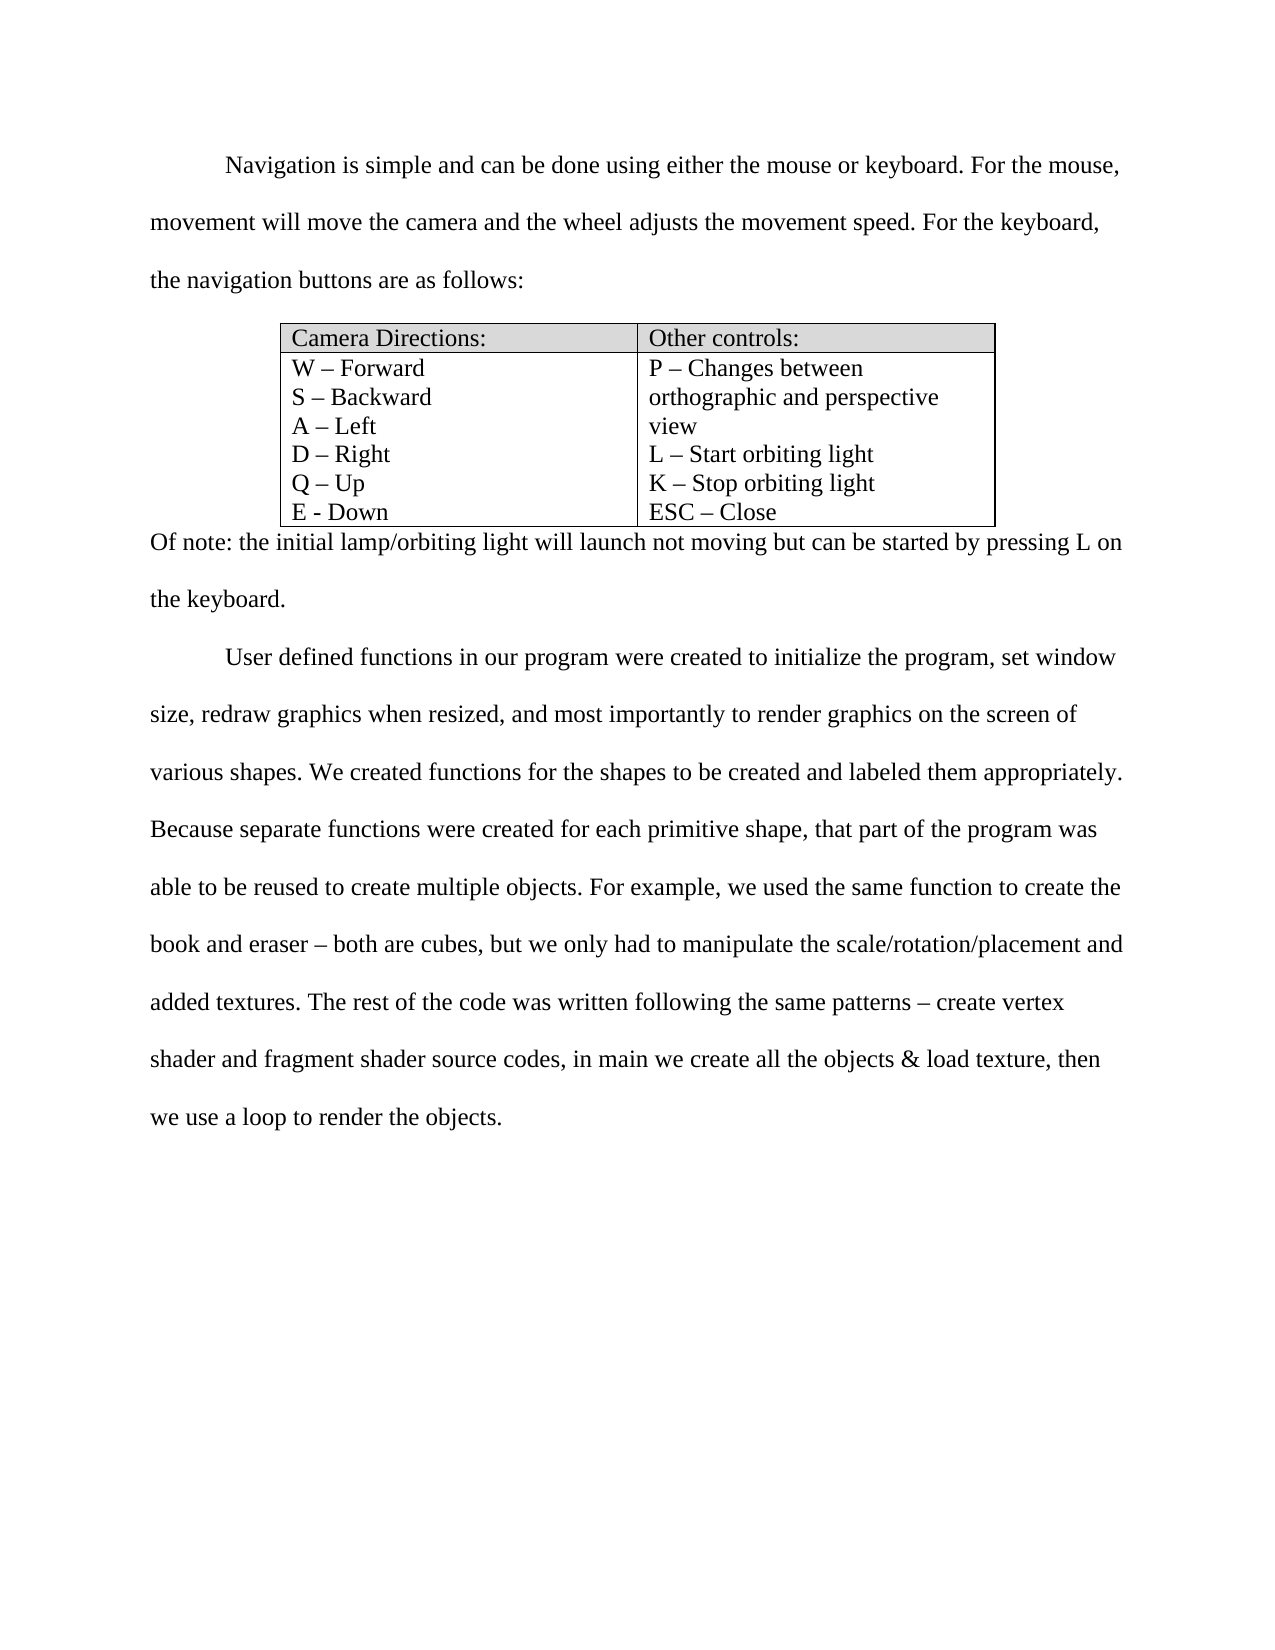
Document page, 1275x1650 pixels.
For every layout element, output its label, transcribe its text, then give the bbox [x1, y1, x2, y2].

table_header Other controls: [638, 324, 994, 352]
table_header Camera Directions: [281, 324, 637, 352]
text User defined functions in our program were created to initialize the program, set window size, redraw graphics when resized, and most importantly to render graphics on the screen of various shapes. We created functions for the shapes to be created and labeled them appropriately. Because separate functions were created for each primitive shape, that part of the program was able to be reused to create multiple objects. For example, we used the same function to create the book and eraser – both are cubes, but we only had to manipulate the scale/rotation/placement and added textures. The rest of the code was written following the same patterns – create vertex shader and fragment shader source codes, in main we create all the objects & load texture, then we use a loop to render the objects. [150, 642, 1125, 1131]
text Of note: the initial lamp/orbiting light will launch not moving but can be started by pressing L on the keyboard. [150, 527, 1125, 613]
table_cell W – Forward S – Backward A – Left D – Right Q – Up E - Down [281, 353, 637, 526]
text Navigation is simple and can be done using either the mouse or keyboard. For the mouse, movement will move the camera and the wheel adjusts the movement speed. For the keyboard, the navigation buttons are as follows: [150, 150, 1125, 294]
table_cell P – Changes between orthographic and perspective view L – Start orbiting light K – Stop orbiting light ESC – Close [638, 353, 994, 526]
